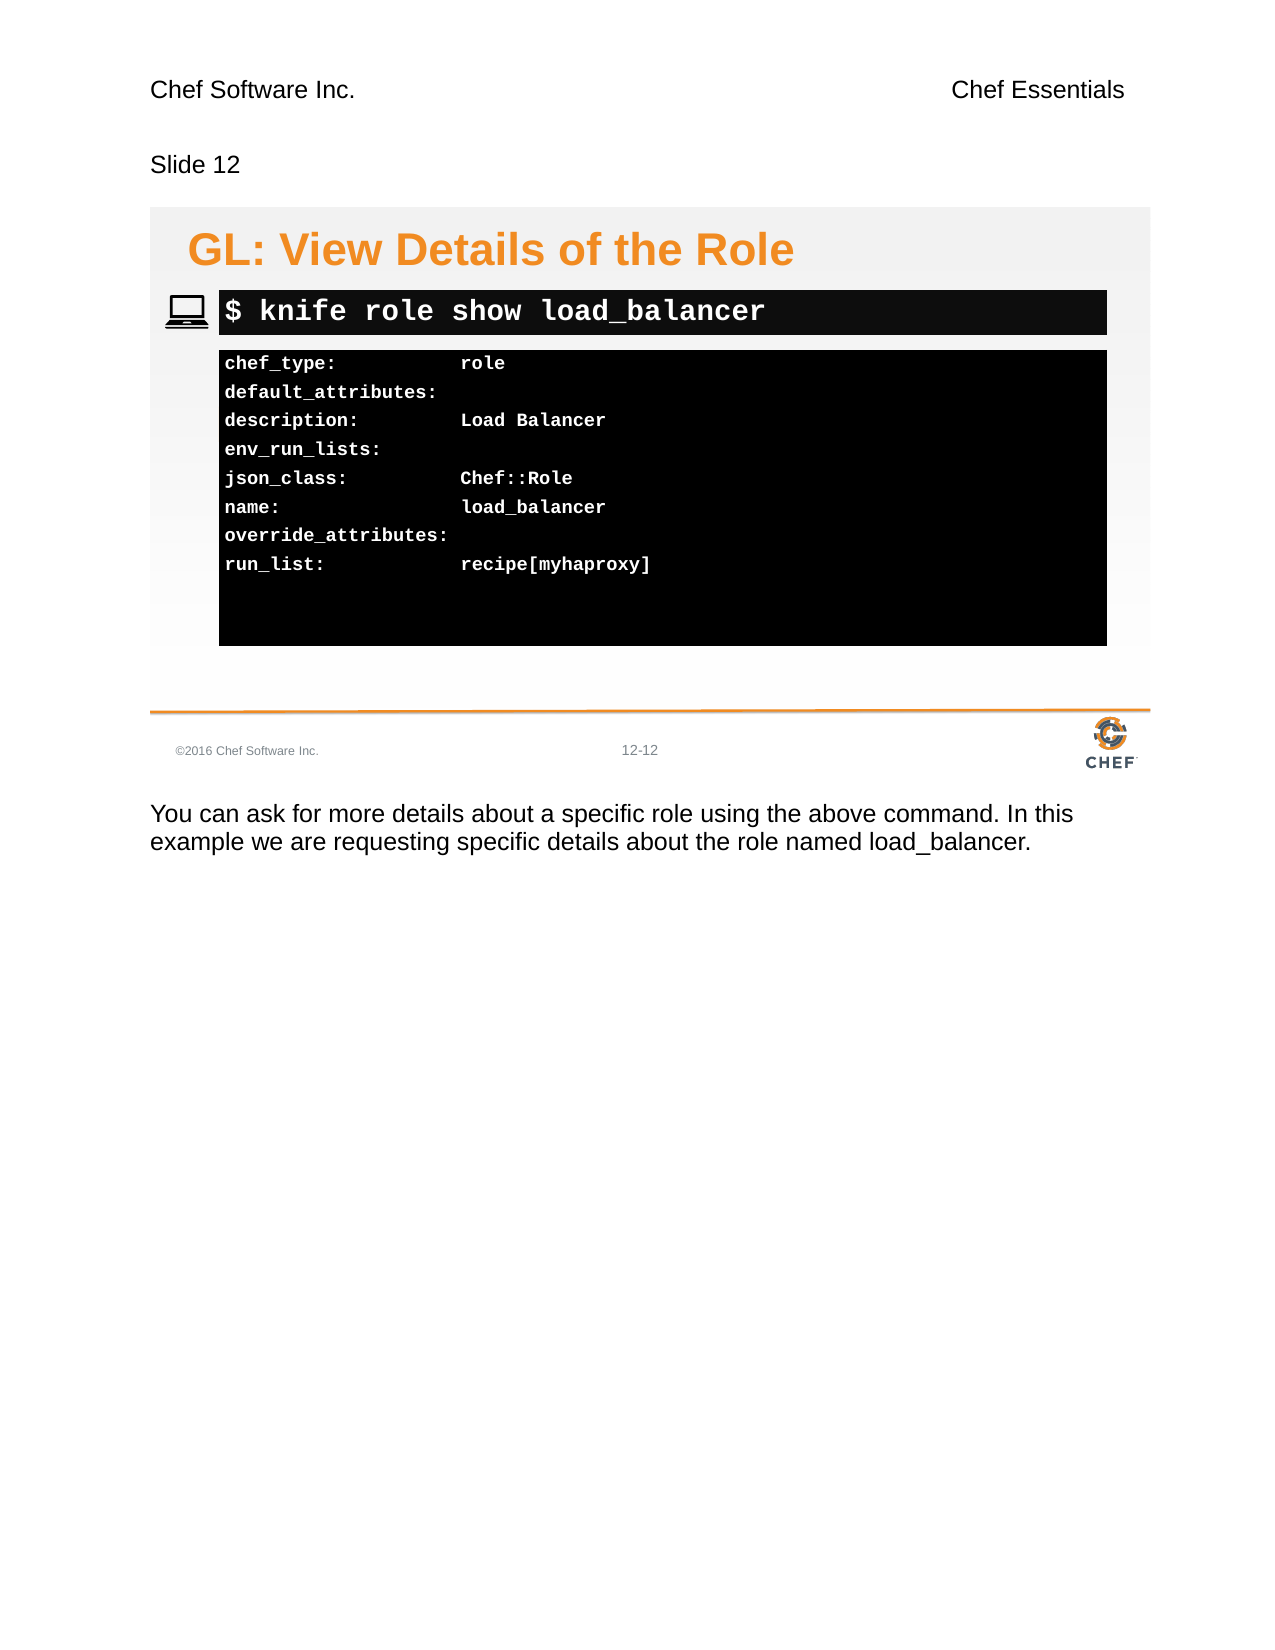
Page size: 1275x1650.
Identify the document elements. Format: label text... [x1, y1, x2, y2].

text Slide 12 [150, 150, 1125, 179]
text You can ask for more details about a specific role using the above command. In this example we are requesting specific details about the role named load_balancer. [150, 798, 1125, 856]
